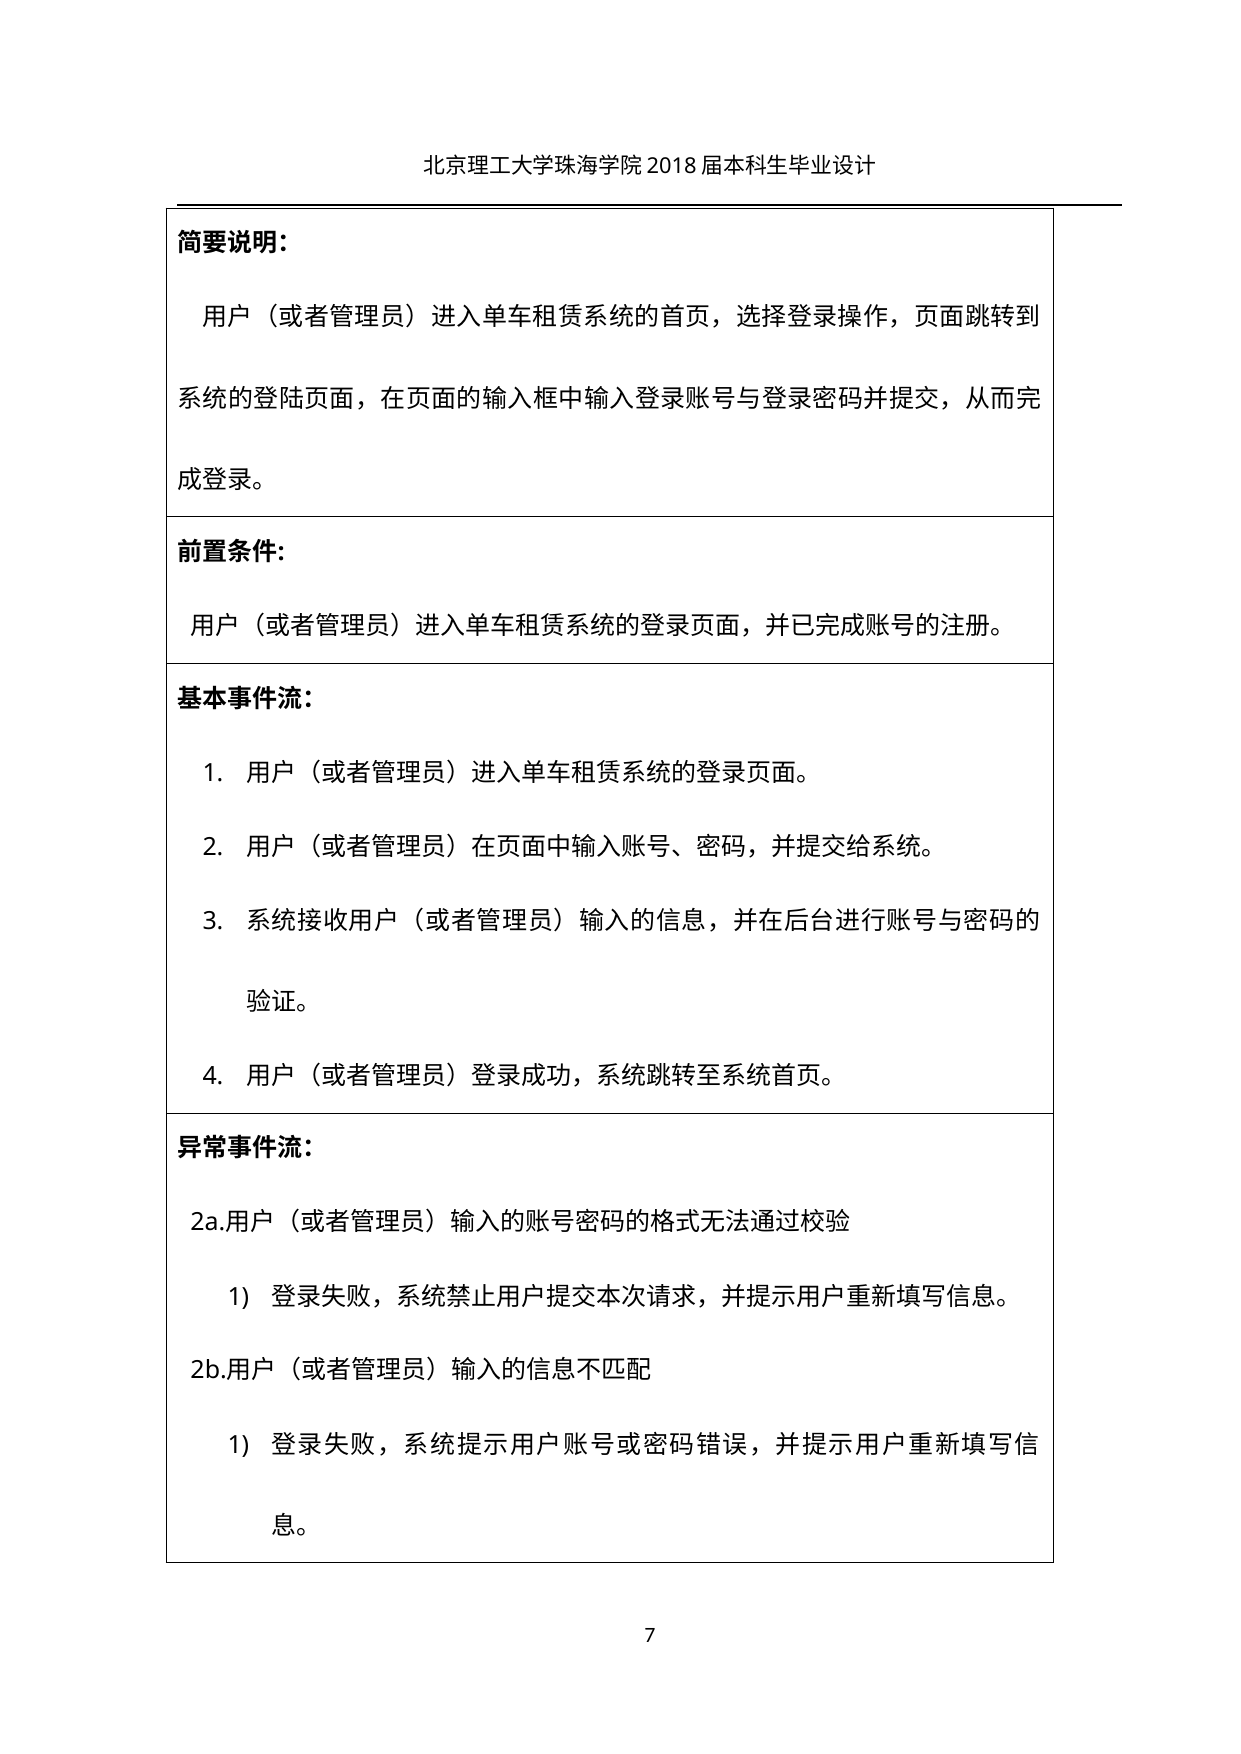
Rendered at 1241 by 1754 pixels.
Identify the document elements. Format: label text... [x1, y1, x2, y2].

table_cell 异常事件流： 2a.用户（或者管理员）输入的账号密码的格式无法通过校验 登录失败，系统禁止用户提交本次请求，并提示用户重新填写信息。 2b.用户（或者管理员）输入的信息不匹配 登录失败，系统提示用户账号或密码错误，并提示用户重新填写信息。 [167, 1114, 1053, 1562]
table_cell 基本事件流： 用户（或者管理员）进入单车租赁系统的登录页面。 用户（或者管理员）在页面中输入账号、密码，并提交给系统。 系统接收用户（或者管理员）输入的信息，并在后台进行账号与密码的验证。 用户（或者管理员）登录成功，系统跳转至系统首页。 [167, 664, 1053, 1112]
table_cell 简要说明： 用户（或者管理员）进入单车租赁系统的首页，选择登录操作，页面跳转到系统的登陆页面，在页面的输入框中输入登录账号与登录密码并提交，从而完成登录。 [167, 209, 1053, 516]
table_cell 前置条件: 用户（或者管理员）进入单车租赁系统的登录页面，并已完成账号的注册。 [167, 517, 1053, 663]
